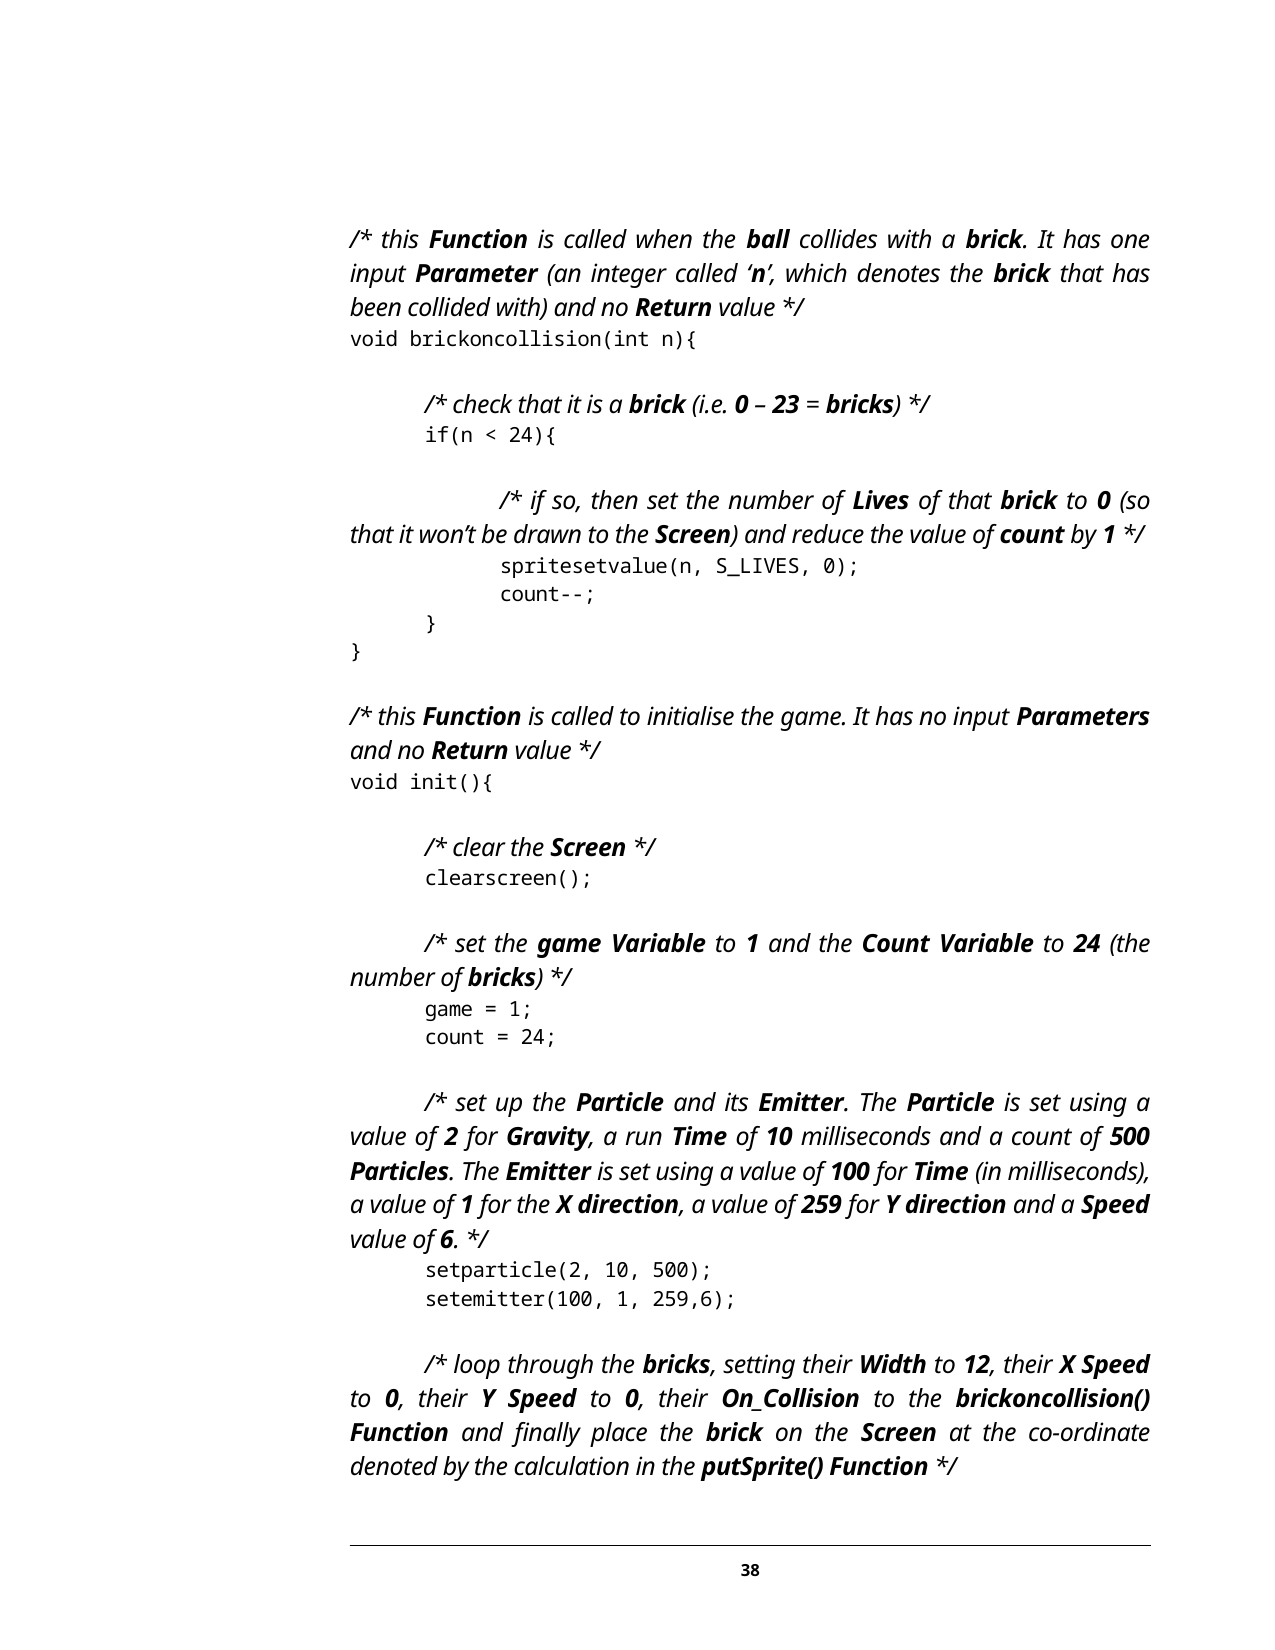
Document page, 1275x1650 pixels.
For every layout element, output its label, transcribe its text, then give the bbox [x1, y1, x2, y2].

text clearscreen(); [349, 863, 1151, 892]
text } [349, 636, 1151, 665]
text spritesetvalue(n, S_LIVES, 0); [349, 551, 1151, 579]
text /* if so, then set the number of Lives of that brick to 0 (so that it won’t be drawn to the Screen) and reduce the value of count by 1 */ [349, 483, 1151, 551]
text /* loop through the bricks, setting their Width to 12, their X Speed to 0, their Y Speed to 0, their On_Collision to the brickoncollision() Function and finally place the brick on the Screen at the co-ordinate denoted by the calculation in the putSprite() Function */ [349, 1346, 1151, 1482]
text void brickoncollision(int n){ [349, 324, 1151, 352]
text } [349, 608, 1151, 636]
text /* set up the Particle and its Emitter. The Particle is set using a value of 2 for Gravity, a run Time of 10 milliseconds and a count of 500 Particles. The Emitter is set using a value of 100 for Time (in milliseconds), a value of 1 for the X direction, a value of 259 for Y direction and a Speed value of 6. */ [349, 1085, 1151, 1255]
text setemitter(100, 1, 259,6); [349, 1284, 1151, 1312]
text game = 1; [349, 994, 1151, 1022]
text if(n < 24){ [349, 420, 1151, 449]
text /* set the game Variable to 1 and the Count Variable to 24 (the number of bricks) */ [349, 926, 1151, 994]
text /* this Function is called to initialise the game. It has no input Parameters and no Return value */ [349, 699, 1151, 767]
text /* this Function is called when the ball collides with a brick. It has one input Parameter (an integer called ‘n’, which denotes the brick that has been collided with) and no Return value */ [349, 222, 1151, 324]
text setparticle(2, 10, 500); [349, 1255, 1151, 1284]
text /* clear the Screen */ [349, 829, 1151, 863]
text count--; [349, 579, 1151, 608]
text /* check that it is a brick (i.e. 0 – 23 = bricks) */ [349, 386, 1151, 420]
text void init(){ [349, 767, 1151, 795]
text count = 24; [349, 1022, 1151, 1051]
